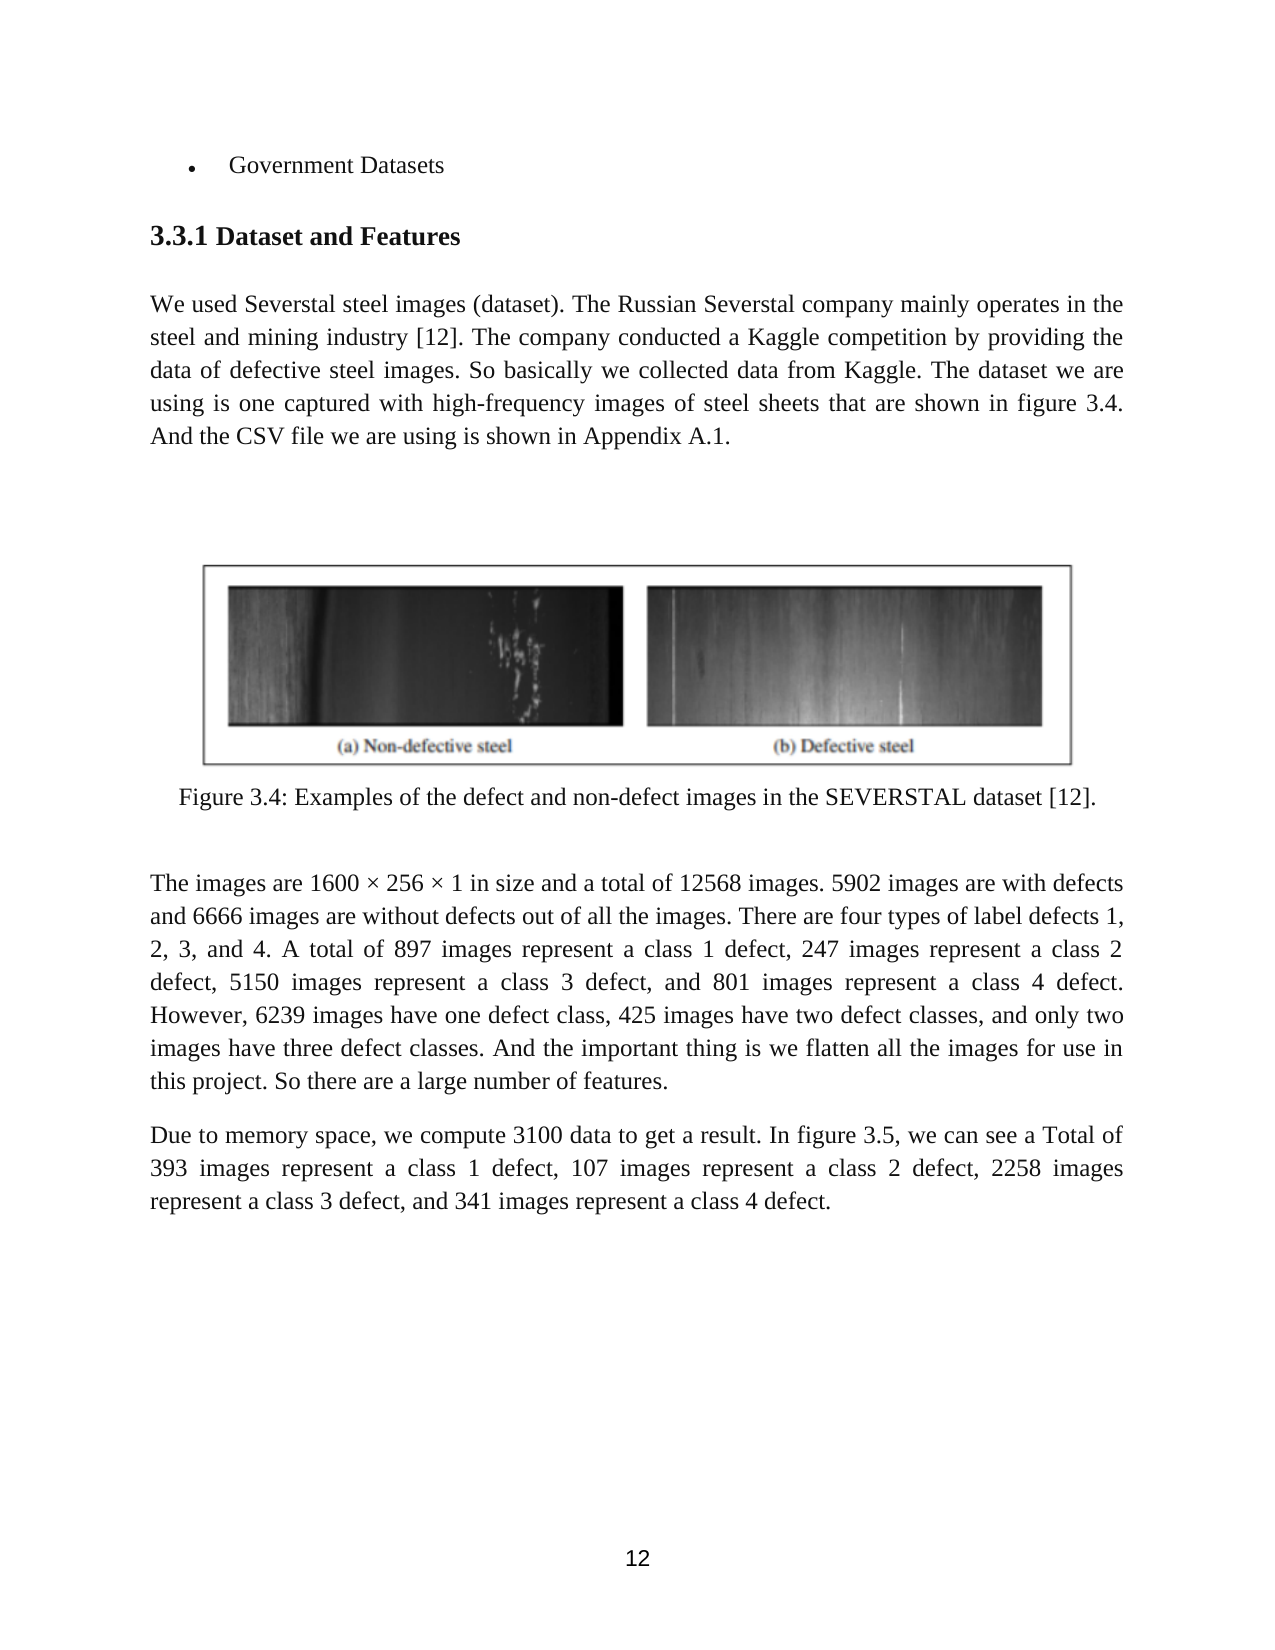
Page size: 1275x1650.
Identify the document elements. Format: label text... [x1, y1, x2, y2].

text The images are 1600 × 256 × 1 in size and a total of 12568 images. 5902 images are with defects and 6666 images are without defects out of all the images. There are four types of label defects 1, 2, 3, and 4. A total of 897 images represent a class 1 defect, 247 images represent a class 2 defect, 5150 images represent a class 3 defect, and 801 images represent a class 4 defect. However, 6239 images have one defect class, 425 images have two defect classes, and only two images have three defect classes. And the important thing is we flatten all the images for use in this project. So there are a large number of features. [150, 868, 1125, 1095]
text Figure 3.4: Examples of the defect and non-defect images in the SEVERSTAL dataset [12]. [150, 782, 1125, 811]
subtitle 3.3.1 Dataset and Features [150, 218, 1125, 252]
picture [200, 561, 1075, 769]
text We used Severstal steel images (dataset). The Russian Severstal company mainly operates in the steel and mining industry [12]. The company conducted a Kaggle competition by providing the data of defective steel images. So basically we collected data from Kaggle. The dataset we are using is one captured with high-frequency images of steel sheets that are shown in figure 3.4. And the CSV file we are using is shown in Appendix A.1. [150, 289, 1125, 450]
list Government Datasets [187, 150, 1125, 179]
text Due to memory space, we compute 3100 data to get a result. In figure 3.5, we can see a Total of 393 images represent a class 1 defect, 107 images represent a class 2 defect, 2258 images represent a class 3 defect, and 341 images represent a class 4 defect. [150, 1120, 1125, 1215]
